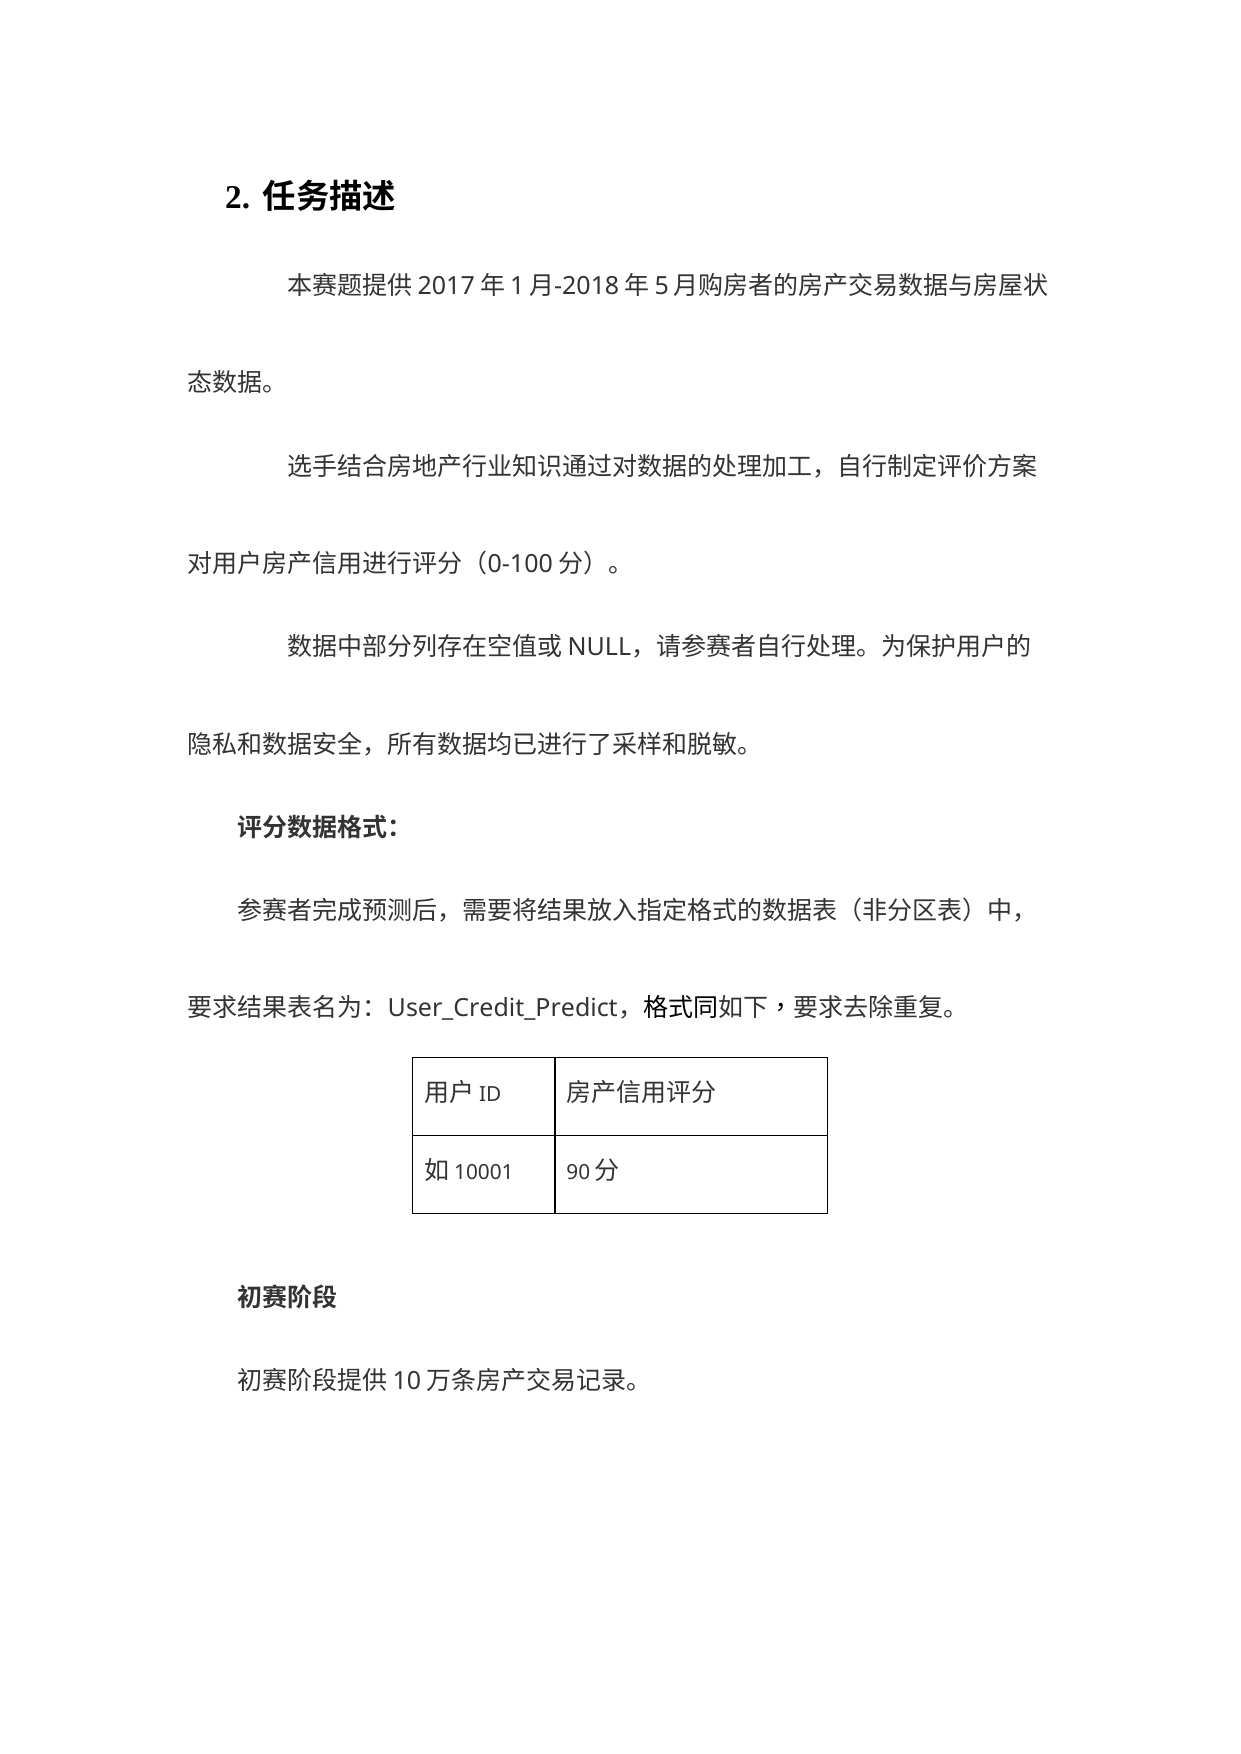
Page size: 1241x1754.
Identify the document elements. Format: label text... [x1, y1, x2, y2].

text 本赛题提供2017年1月-2018年5月购房者的房产交易数据与房屋状态数据。 [187, 251, 1053, 413]
table_header 房产信用评分 [556, 1058, 827, 1135]
table_cell 如10001 [413, 1136, 554, 1213]
text 初赛阶段提供10万条房产交易记录。 [187, 1346, 1053, 1411]
text 评分数据格式： [187, 793, 1053, 858]
text 初赛阶段 [187, 1263, 1053, 1328]
text 参赛者完成预测后，需要将结果放入指定格式的数据表（非分区表）中，要求结果表名为：User_Credit_Predict，格式同如下，要求去除重复。 [187, 876, 1053, 1038]
list 任务描述 [225, 162, 1053, 227]
text 数据中部分列存在空值或NULL，请参赛者自行处理。为保护用户的隐私和数据安全，所有数据均已进行了采样和脱敏。 [187, 612, 1053, 775]
table_cell 90分 [556, 1136, 827, 1213]
text 选手结合房地产行业知识通过对数据的处理加工，自行制定评价方案对用户房产信用进行评分（0-100分）。 [187, 432, 1053, 594]
table_header 用户ID [413, 1058, 554, 1135]
